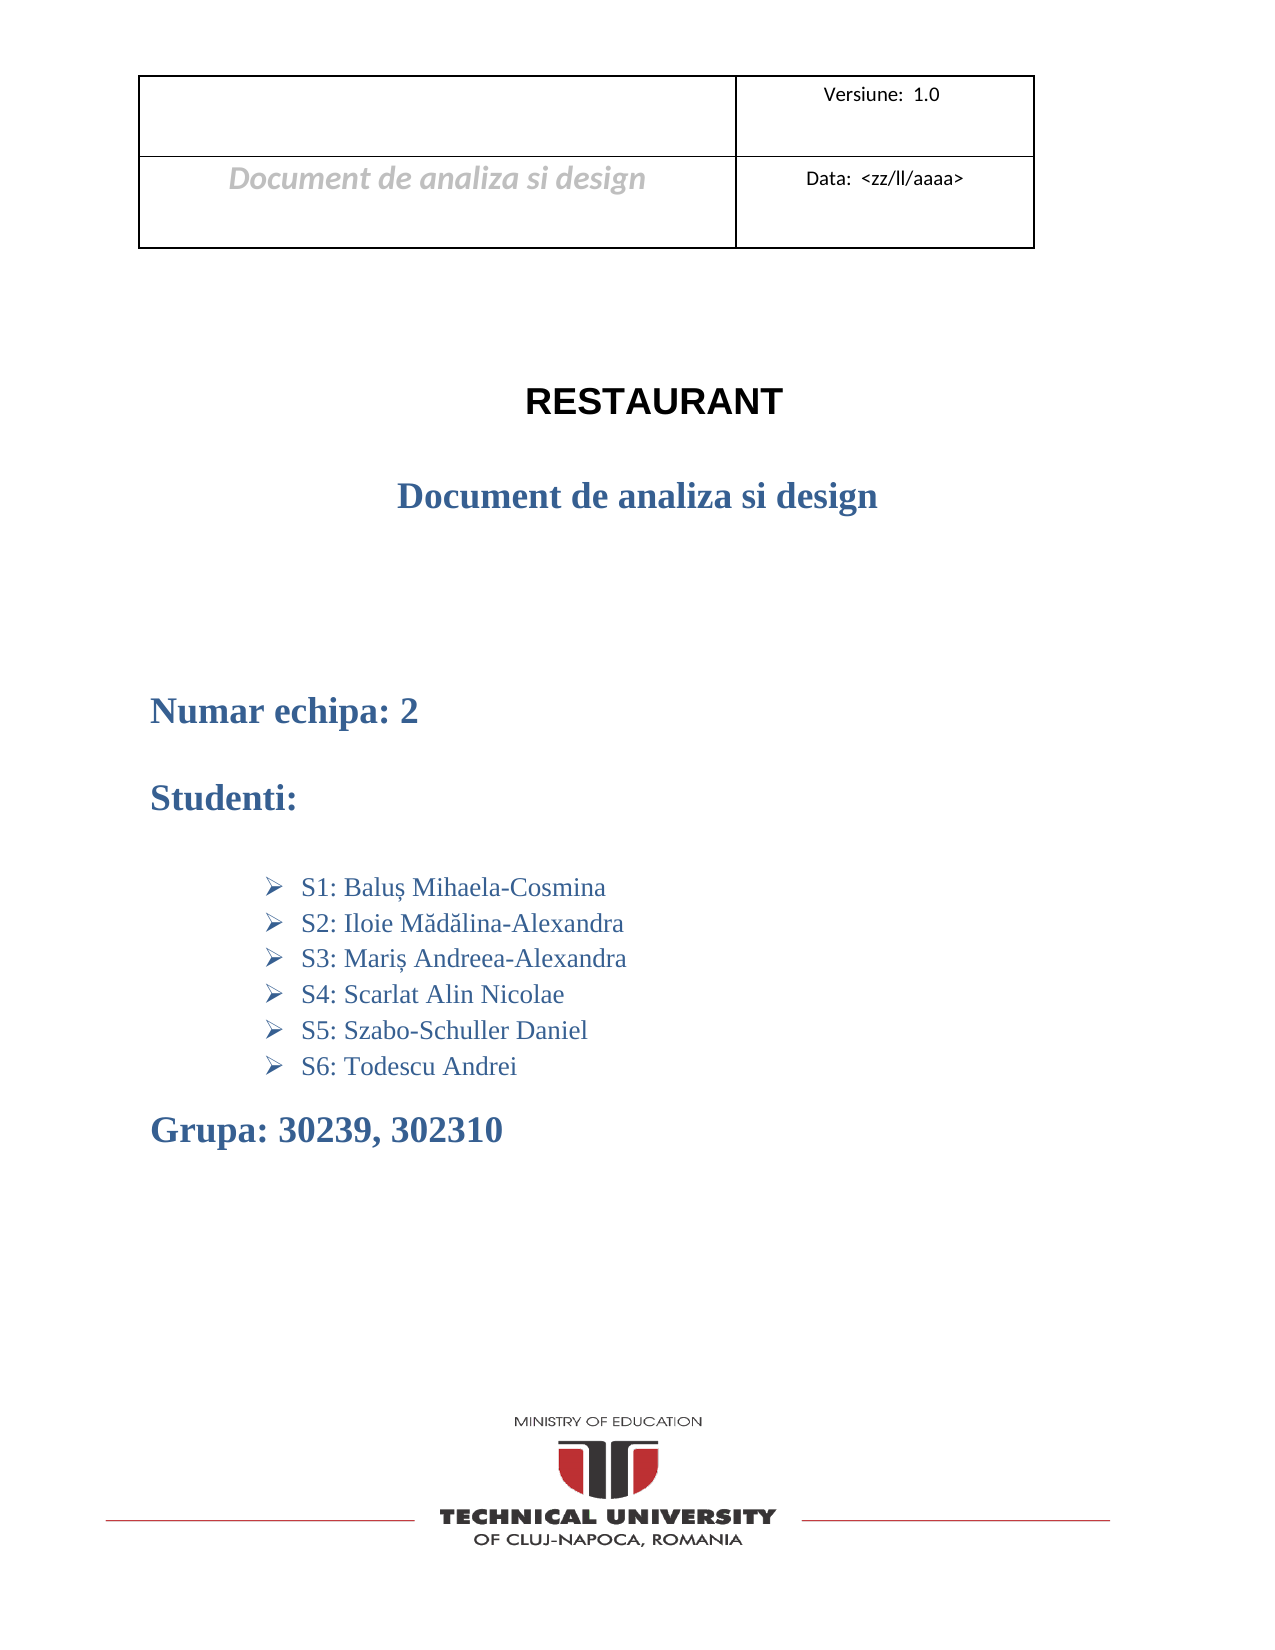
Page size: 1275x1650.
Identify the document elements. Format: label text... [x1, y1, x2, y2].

list S5: Szabo-Schuller Daniel [263, 1014, 1125, 1046]
title Numar echipa: 2 [150, 689, 1125, 732]
list S4: Scarlat Alin Nicolae [263, 978, 1125, 1010]
list S2: Iloie Mădălina-Alexandra [263, 907, 1125, 938]
title Studenti: [150, 775, 1125, 818]
list S3: Mariș Andreea-Alexandra [263, 943, 1125, 974]
text Grupa: 30239, 302310 [150, 1107, 1125, 1150]
picture [105, 1417, 1111, 1547]
title RESTAURANT [150, 379, 1125, 422]
list S1: Baluș Mihaela-Cosmina [263, 871, 1125, 902]
list S6: Todescu Andrei [263, 1050, 1125, 1082]
title Document de analiza si design [150, 473, 1125, 516]
